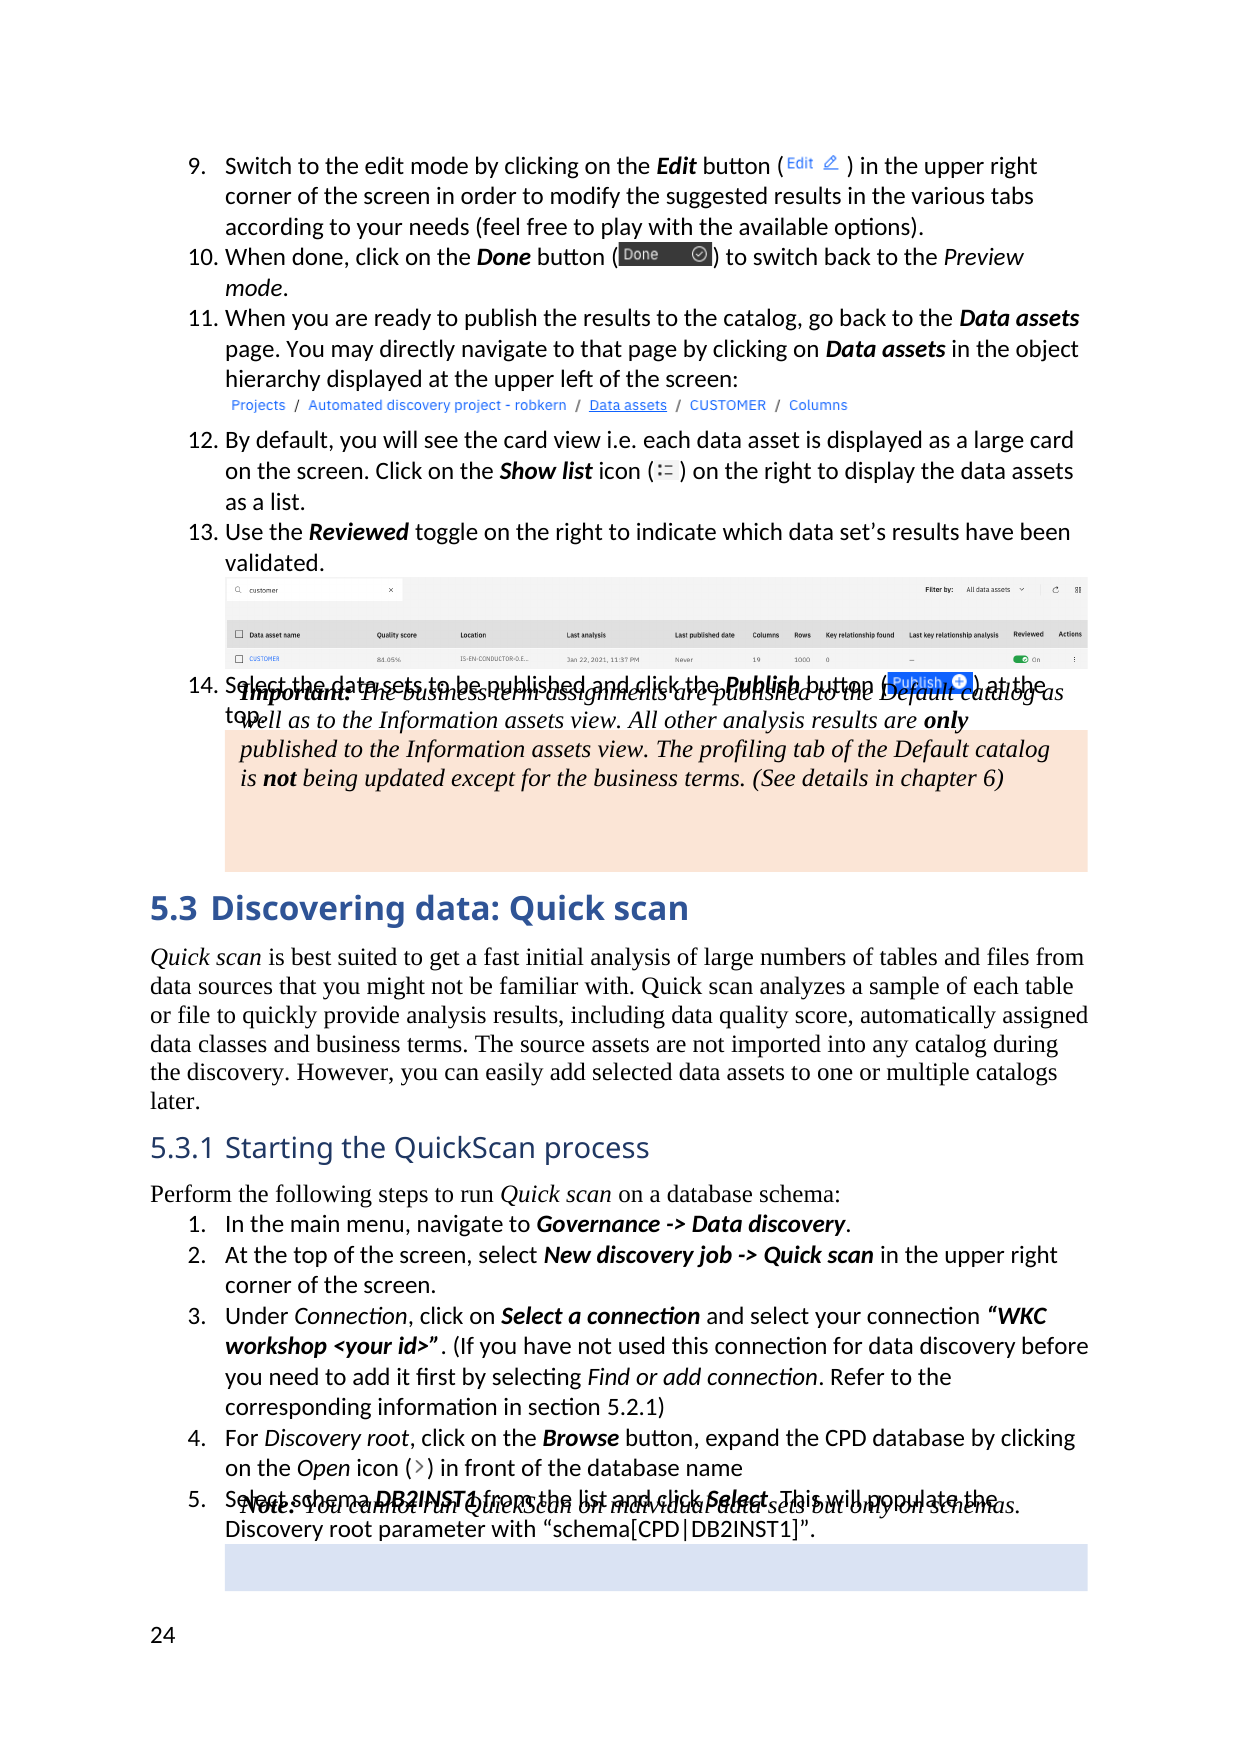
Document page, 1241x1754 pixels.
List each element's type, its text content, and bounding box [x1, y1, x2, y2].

picture [887, 672, 973, 694]
list Under Connection, click on Select a connection and select your connection “WKC workshop <your id>”. (If you have not used this connection for data discovery before you need to add it first by selecting Find or add connection. Refer to the corresponding information in section 5.2.1) [187, 1300, 1090, 1422]
picture [412, 1458, 427, 1477]
list Switch to the edit mode by clicking on the Edit button () in the upper right corner of the screen in order to modify the suggested results in the various tabs according to your needs (feel free to play with the available options). [187, 150, 1090, 242]
picture [618, 242, 713, 266]
text Perform the following steps to run Quick scan on a database schema: [150, 1179, 1090, 1208]
picture [225, 394, 859, 417]
picture [225, 577, 1088, 669]
list For Discovery root, click on the Browse button, expand the CPD database by clicking on the Open icon () in front of the database name [187, 1422, 1090, 1483]
picture [654, 460, 680, 480]
list In the main menu, navigate to Governance -> Data discovery. [187, 1208, 1090, 1239]
list When you are ready to publish the results to the catalog, go back to the Data assets page. You may directly navigate to that page by clicking on Data assets in the object hierarchy displayed at the upper left of the screen: [187, 303, 1090, 425]
text Quick scan is best suited to get a fast initial analysis of large numbers of tables and files from data sources that you might not be familiar with. Quick scan analyzes a sample of each table or file to quickly provide analysis results, including data quality score, automatically assigned data classes and business terms. The source assets are not imported into any catalog during the discovery. However, you can easily add selected data assets to one or multiple catalogs later. [150, 942, 1090, 1115]
subtitle Starting the QuickScan process [150, 1127, 1090, 1167]
picture [783, 151, 847, 175]
list Select schema DB2INST1 from the list and click Select. This will populate the Discovery root parameter with “schema[CPD|DB2INST1]”. [187, 1483, 1090, 1592]
list At the top of the screen, select New discovery job -> Quick scan in the upper right corner of the screen. [187, 1239, 1090, 1300]
list By default, you will see the card view i.e. each data asset is displayed as a large card on the screen. Click on the Show list icon () on the right to display the data assets as a list. [187, 425, 1090, 516]
list When done, click on the Done button () to switch back to the Preview mode. [187, 242, 1090, 303]
list Select the data sets to be published and click the Publish button () at the top. [187, 669, 1090, 872]
picture [887, 685, 894, 694]
subtitle Discovering data: Quick scan [150, 884, 1090, 930]
